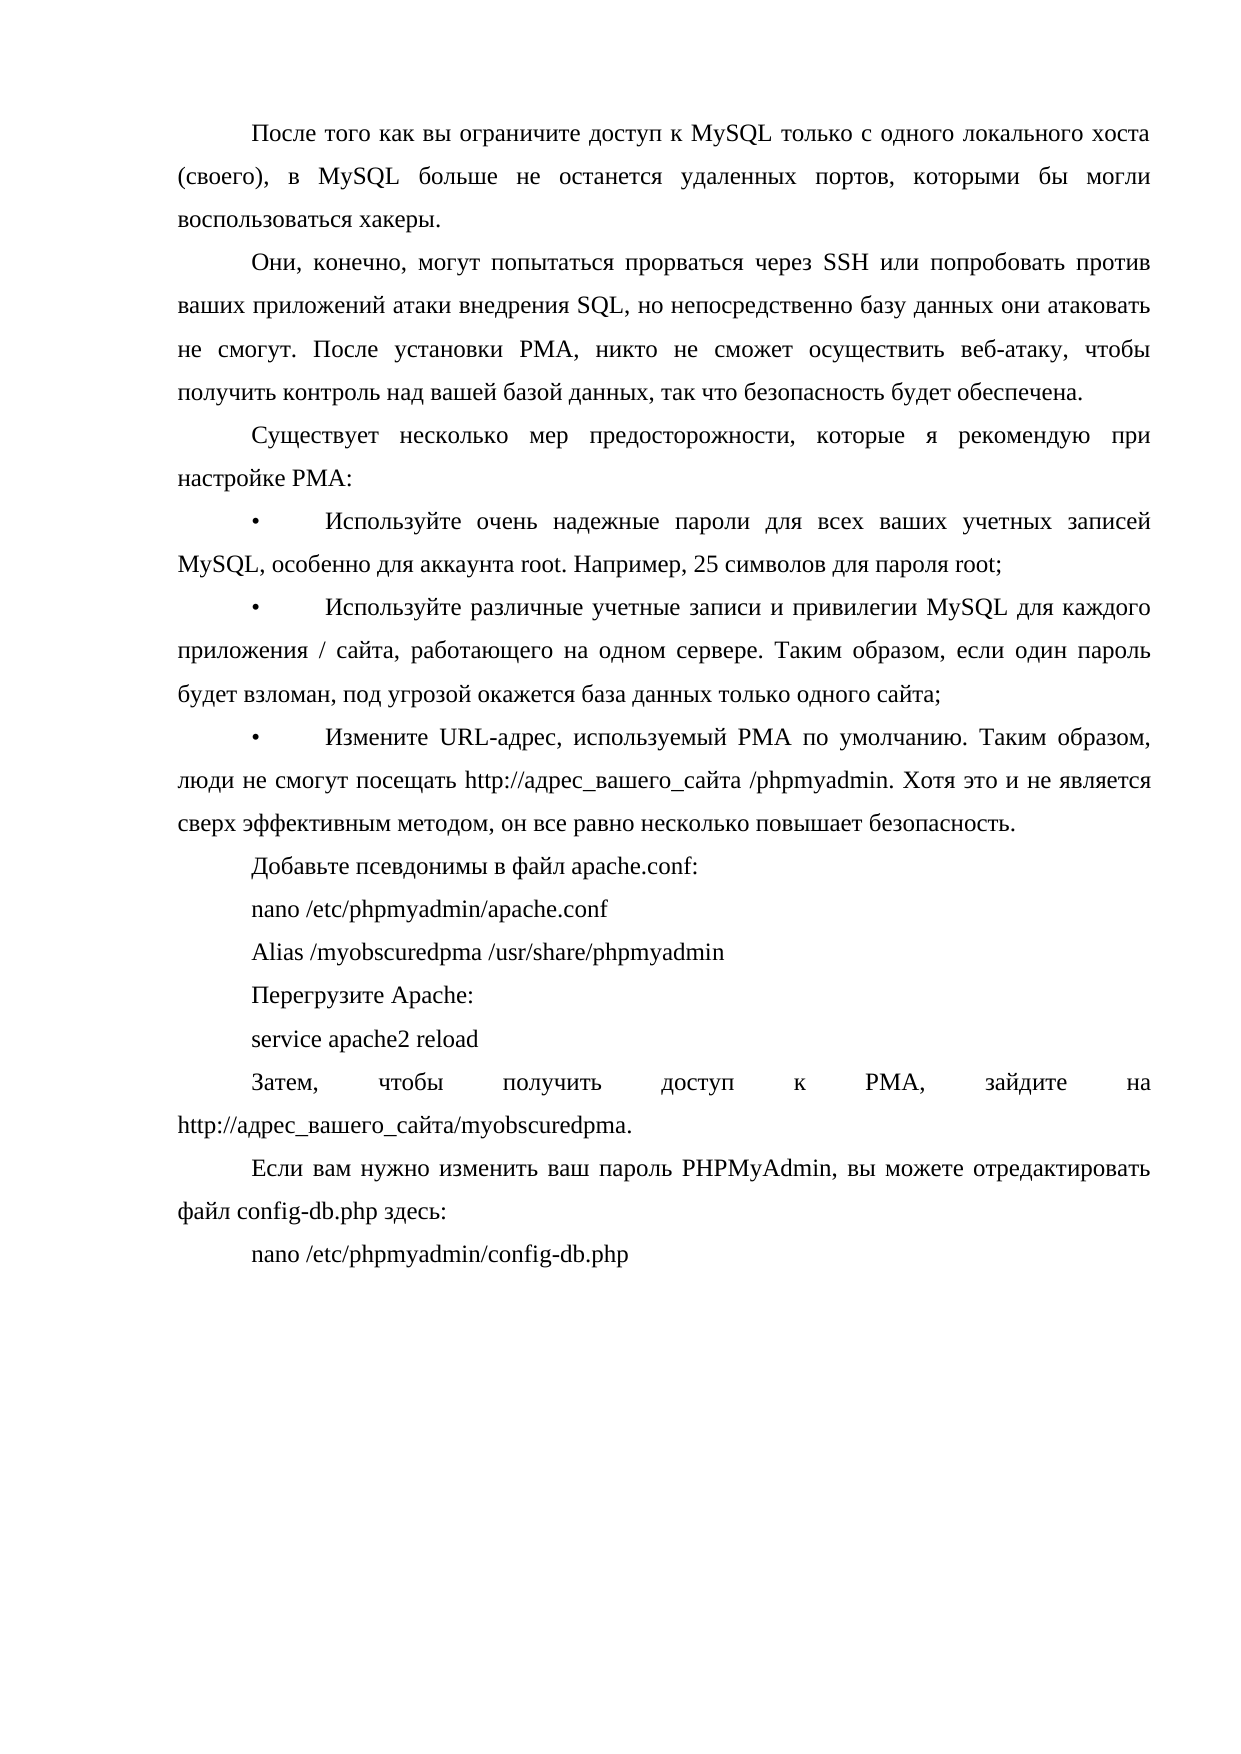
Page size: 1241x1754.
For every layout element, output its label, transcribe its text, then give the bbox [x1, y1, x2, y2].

text Добавьте псевдонимы в файл apache.conf: [177, 851, 1152, 880]
text • Измените URL-адрес, используемый PMA по умолчанию. Таким образом, люди не смогут посещать http://адрес_вашего_сайта /phpmyadmin. Хотя это и не является сверх эффективным методом, он все равно несколько повышает безопасность. [177, 722, 1152, 837]
text Alias /myobscuredpma /usr/share/phpmyadmin [177, 937, 1152, 966]
text service apache2 reload [177, 1024, 1152, 1052]
text Они, конечно, могут попытаться прорваться через SSH или попробовать против ваших приложений атаки внедрения SQL, но непосредственно базу данных они атаковать не смогут. После установки PMA, никто не сможет осуществить веб-атаку, чтобы получить контроль над вашей базой данных, так что безопасность будет обеспечена. [177, 247, 1152, 406]
text Затем, чтобы получить доступ к PMA, зайдите на http://адрес_вашего_сайта/myobscuredpma. [177, 1067, 1152, 1139]
text nano /etc/phpmyadmin/config-db.php [177, 1239, 1152, 1268]
text Перегрузите Apache: [177, 981, 1152, 1009]
text nano /etc/phpmyadmin/apache.conf [177, 894, 1152, 923]
text После того как вы ограничите доступ к MySQL только с одного локального хоста (своего), в MySQL больше не останется удаленных портов, которыми бы могли воспользоваться хакеры. [177, 118, 1152, 233]
text Если вам нужно изменить ваш пароль PHPMyAdmin, вы можете отредактировать файл config-db.php здесь: [177, 1153, 1152, 1225]
text • Используйте различные учетные записи и привилегии MySQL для каждого приложения / сайта, работающего на одном сервере. Таким образом, если один пароль будет взломан, под угрозой окажется база данных только одного сайта; [177, 592, 1152, 707]
text Существует несколько мер предосторожности, которые я рекомендую при настройке PMA: [177, 420, 1152, 492]
text • Используйте очень надежные пароли для всех ваших учетных записей MySQL, особенно для аккаунта root. Например, 25 символов для пароля root; [177, 506, 1152, 578]
